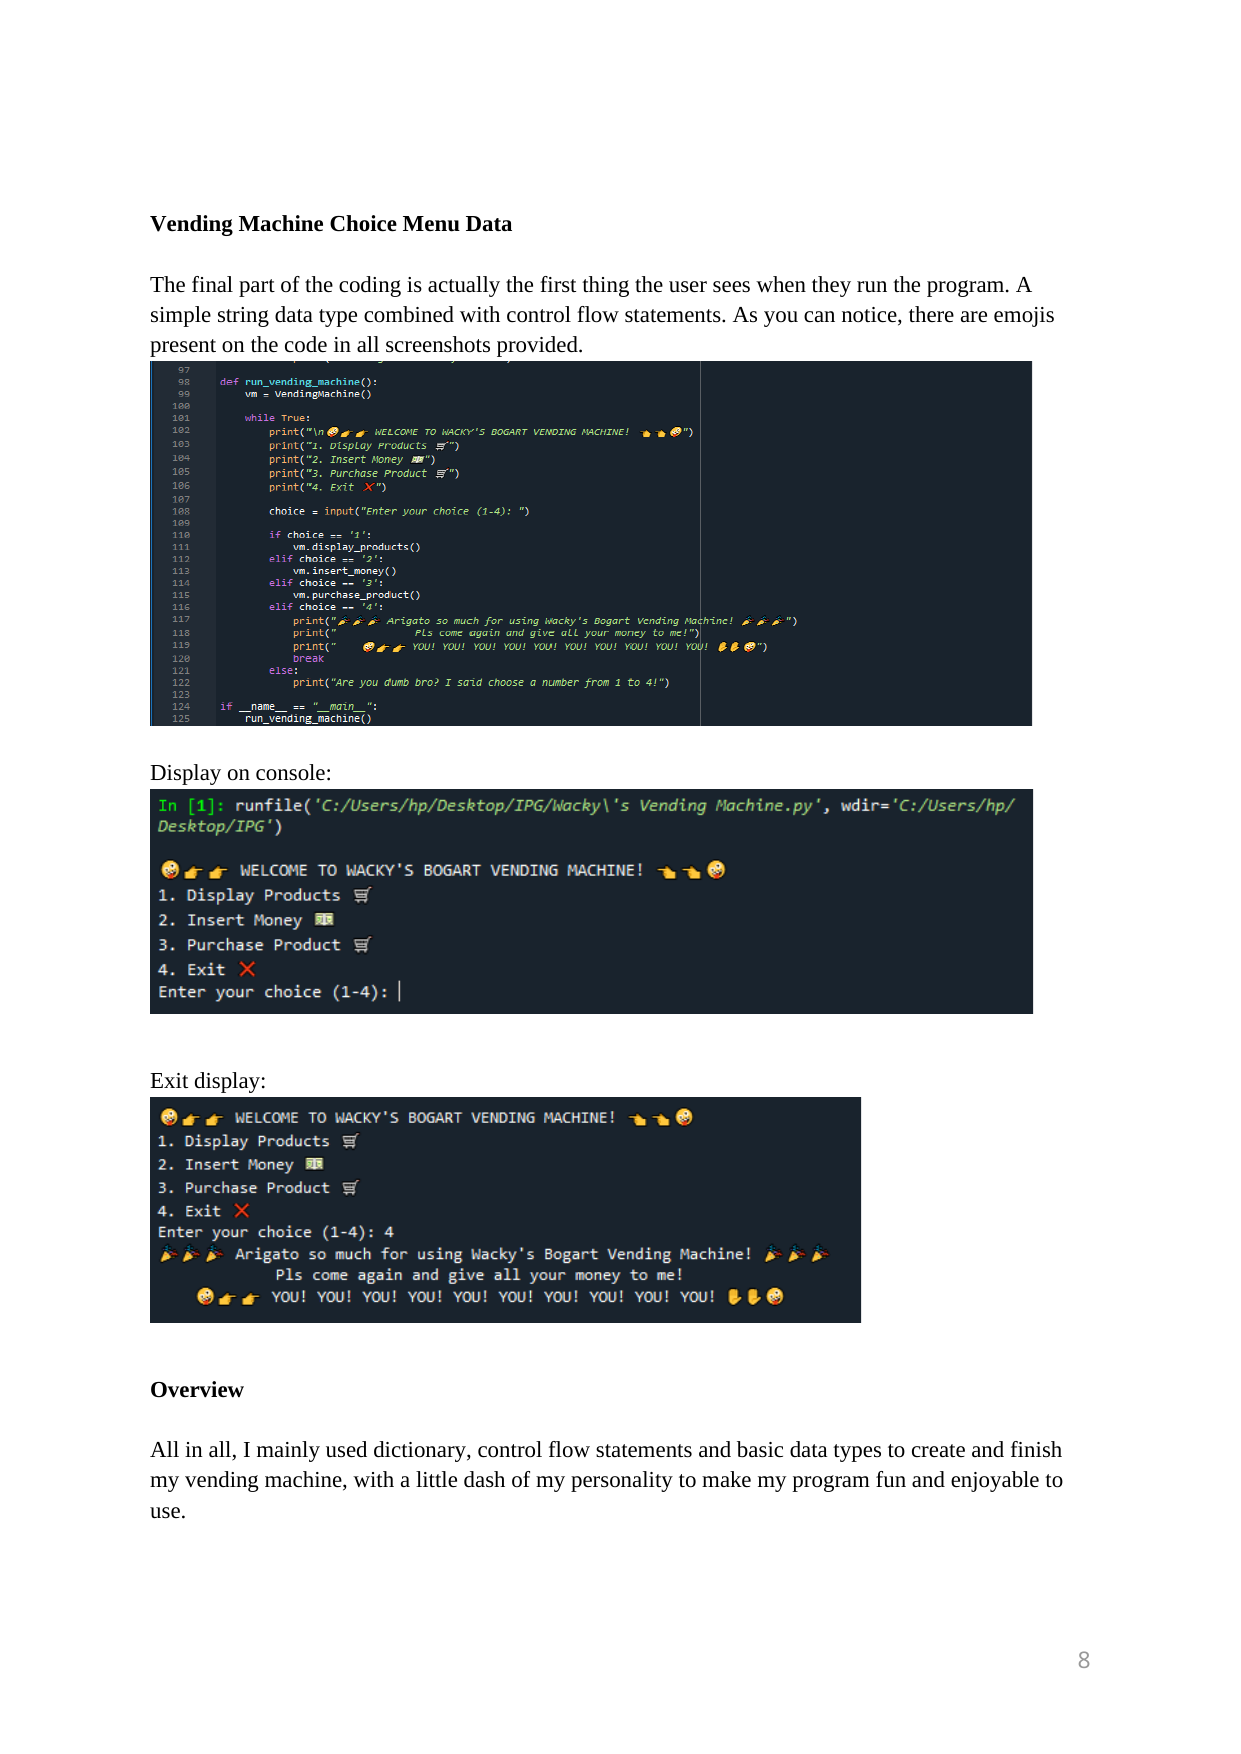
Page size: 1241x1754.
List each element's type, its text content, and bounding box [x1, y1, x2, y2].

text Exit display: [150, 1067, 1090, 1093]
text Display on console: [150, 759, 1090, 786]
text Vending Machine Choice Menu Data [150, 210, 1090, 237]
text The final part of the coding is actually the first thing the user sees when they run the program. A simple string data type combined with control flow statements. As you can notice, there are emojis present on the code in all screenshots provided. [150, 271, 1090, 358]
picture [150, 361, 1033, 726]
picture [150, 789, 1034, 1014]
picture [150, 1097, 862, 1323]
text Overview [150, 1376, 1090, 1402]
text All in all, I mainly used dictionary, control flow statements and basic data types to create and finish my vending machine, with a little dash of my personality to make my program fun and enjoyable to use. [150, 1436, 1090, 1523]
